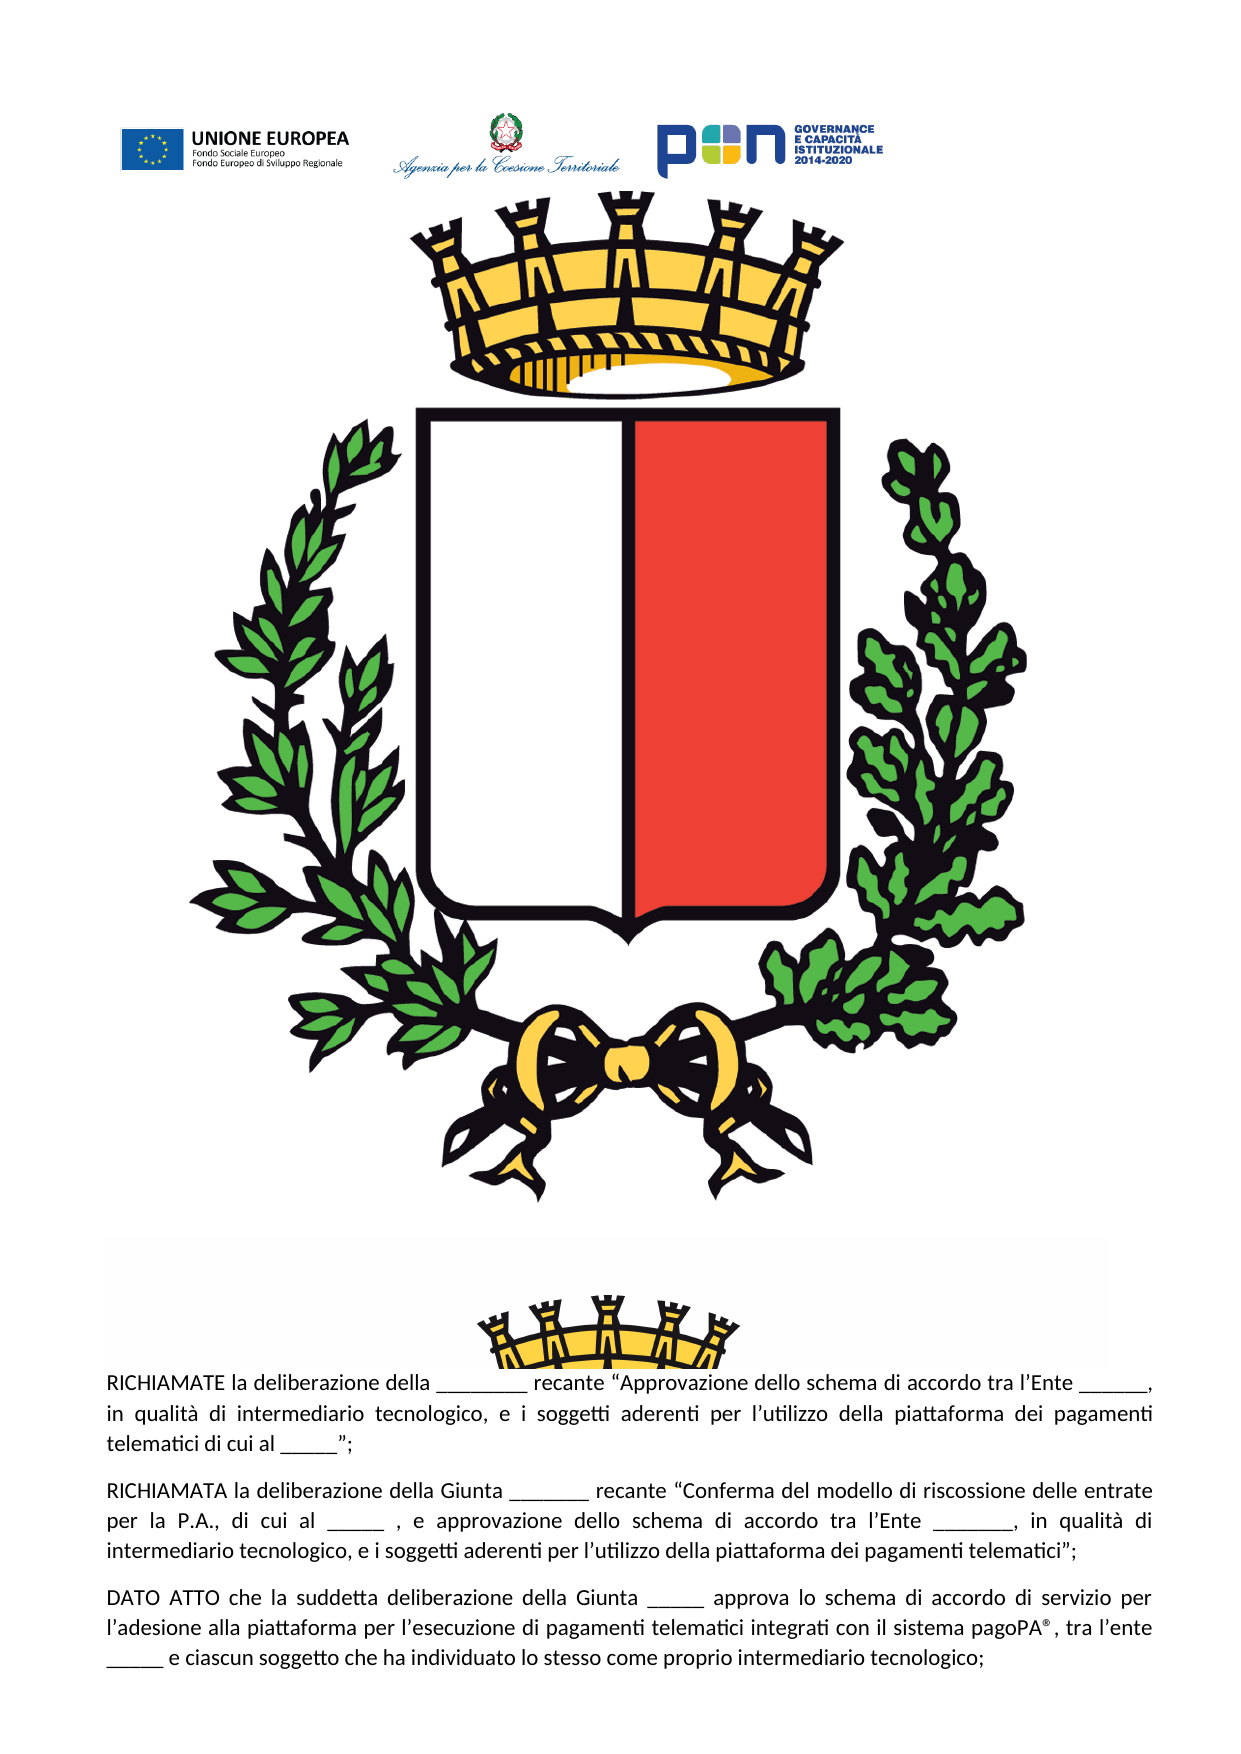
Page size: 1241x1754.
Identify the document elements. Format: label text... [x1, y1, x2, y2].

text RICHIAMATE la deliberazione della ________ recante “Approvazione dello schema di accordo tra l’Ente ______, in qualità di intermediario tecnologico, e i soggetti aderenti per l’utilizzo della piattaforma dei pagamenti telematici di cui al _____”; [106, 1368, 1155, 1457]
text DATO ATTO che la suddetta deliberazione della Giunta _____ approva lo schema di accordo di servizio per l’adesione alla piattaforma per l’esecuzione di pagamenti telematici integrati con il sistema pagoPA®, tra l’ente _____ e ciascun soggetto che ha individuato lo stesso come proprio intermediario tecnologico; [106, 1583, 1155, 1671]
text RICHIAMATA la deliberazione della Giunta _______ recante “Conferma del modello di riscossione delle entrate per la P.A., di cui al _____ , e approvazione dello schema di accordo tra l’Ente _______, in qualità di intermediario tecnologico, e i soggetti aderenti per l’utilizzo della piattaforma dei pagamenti telematici”; [106, 1476, 1155, 1564]
picture [106, 106, 1135, 1210]
picture [106, 1237, 1110, 1369]
